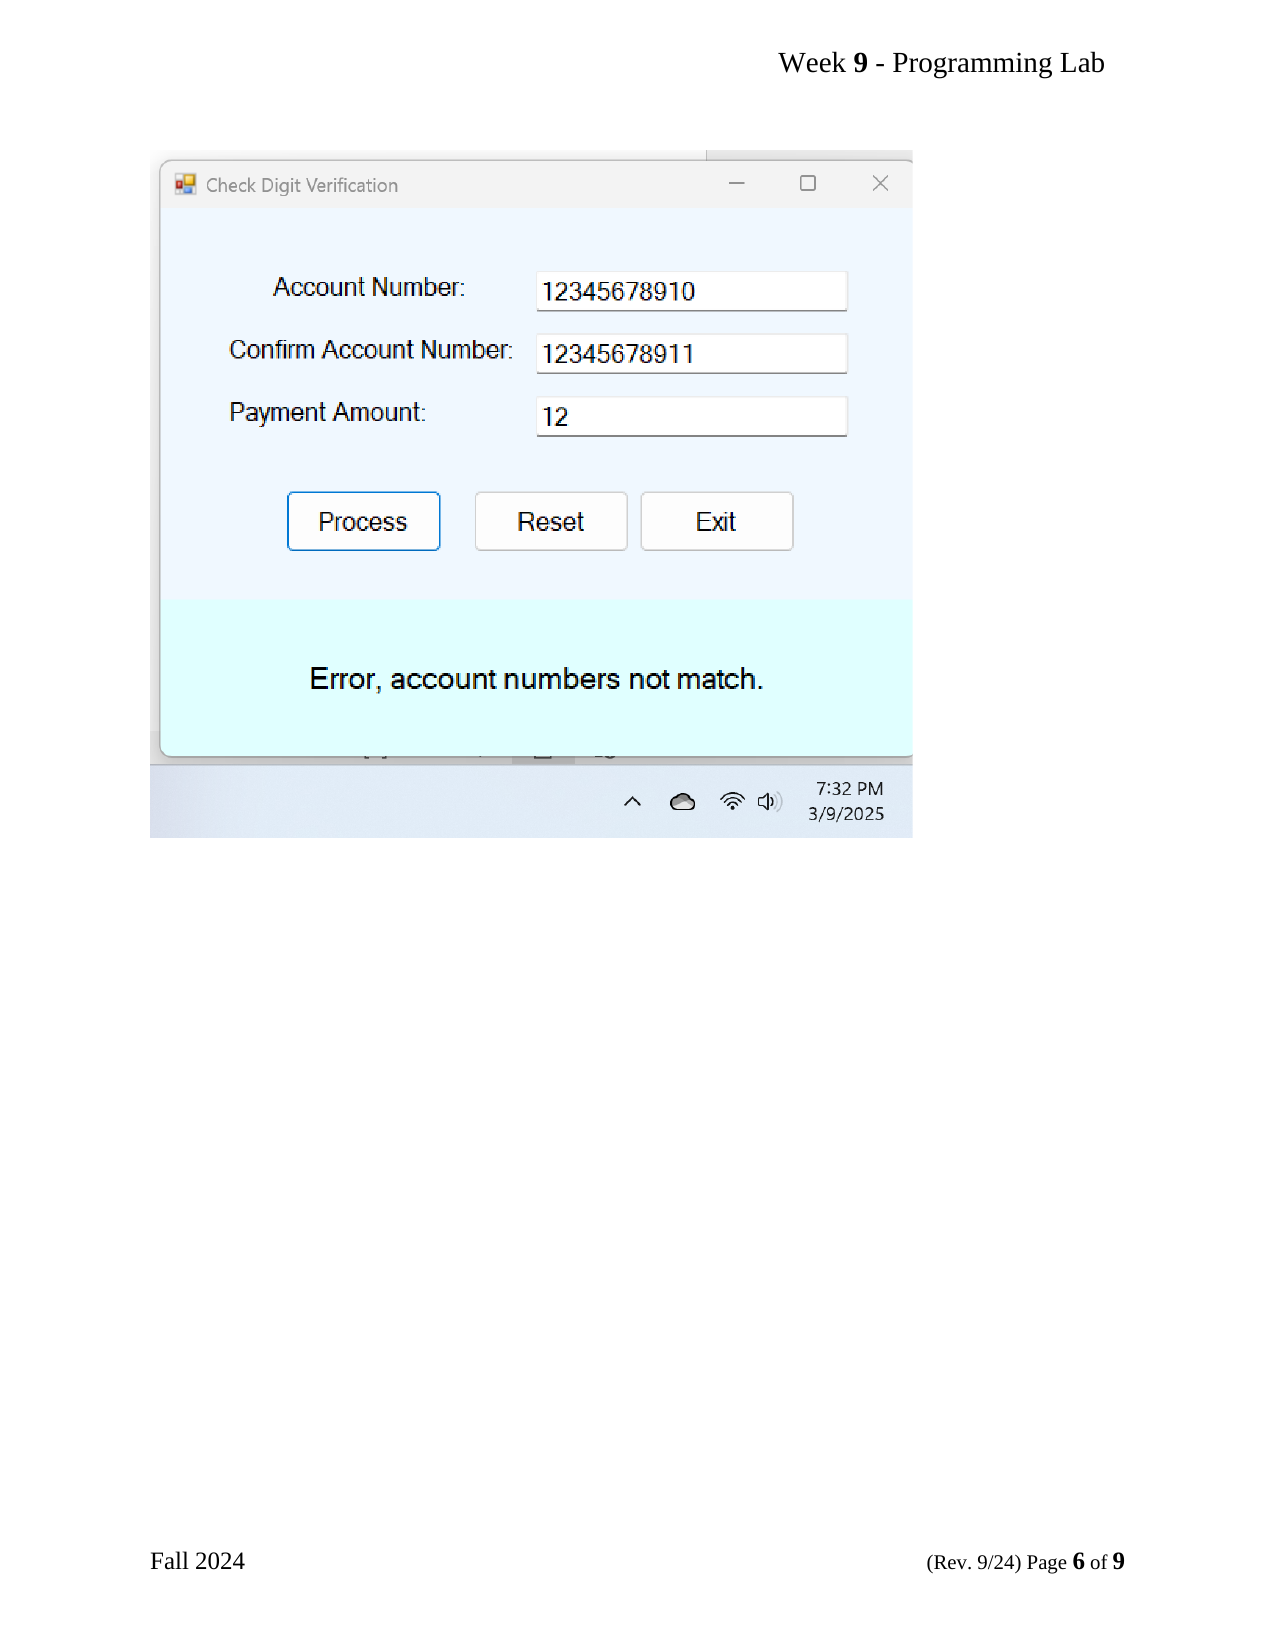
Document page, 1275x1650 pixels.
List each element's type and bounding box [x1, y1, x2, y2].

picture [150, 150, 913, 838]
